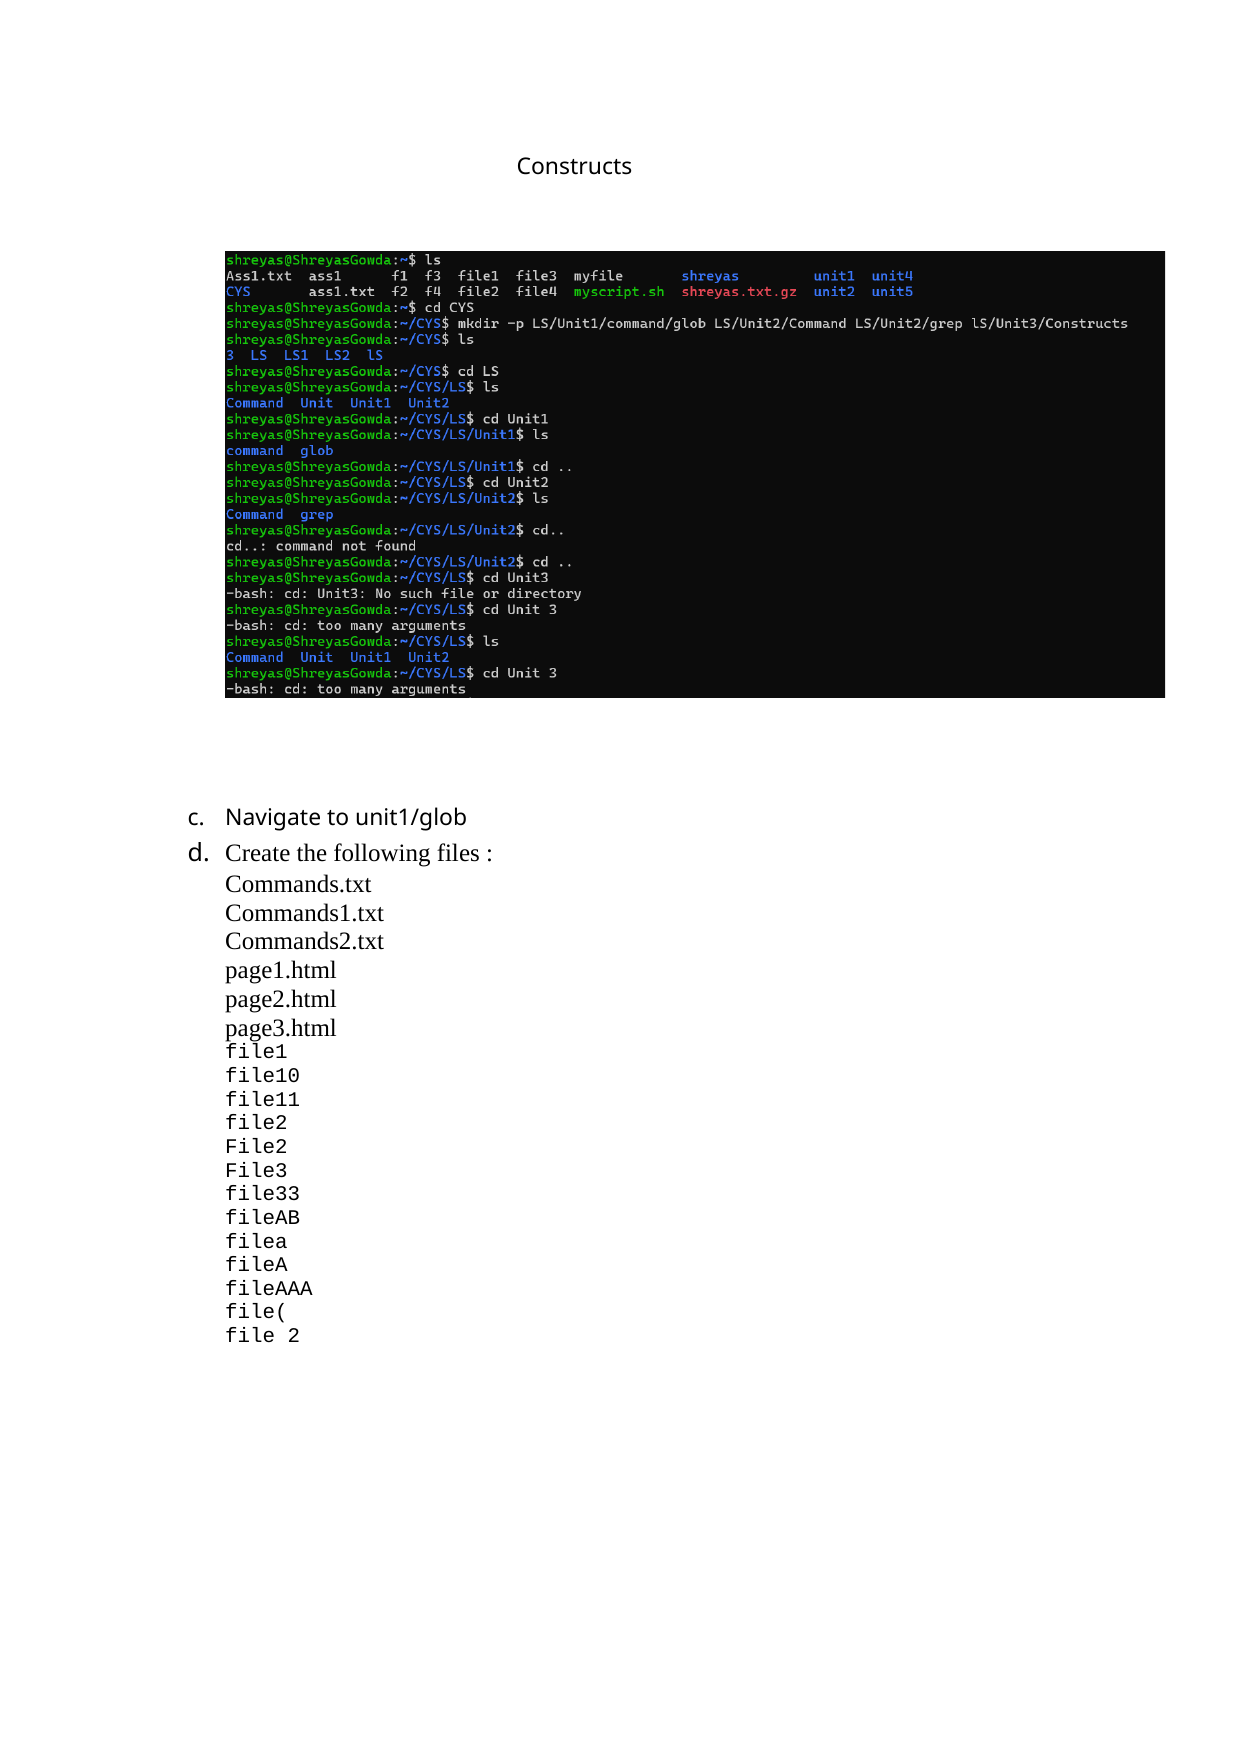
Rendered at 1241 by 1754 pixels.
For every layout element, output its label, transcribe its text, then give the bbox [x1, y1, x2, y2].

list fileA [225, 1254, 1090, 1278]
list Constructs [225, 150, 1090, 181]
list Commands1.txt [225, 898, 1090, 926]
list Navigate to unit1/glob [187, 801, 1090, 832]
list filea [225, 1231, 1090, 1254]
list File3 [225, 1160, 1090, 1183]
list file33 [225, 1183, 1090, 1207]
list File2 [225, 1136, 1090, 1160]
list fileAB [225, 1207, 1090, 1231]
list page2.html [225, 984, 1090, 1013]
list file( [225, 1302, 1090, 1325]
picture [225, 251, 1166, 698]
list file 2 [225, 1325, 1090, 1349]
list file11 [225, 1089, 1090, 1112]
list file2 [225, 1112, 1090, 1136]
list page1.html [225, 955, 1090, 984]
list Create the following files : [187, 835, 1090, 869]
list Commands.txt [225, 869, 1090, 898]
list page3.html [225, 1013, 1090, 1041]
list file10 [225, 1065, 1090, 1089]
list file1 [225, 1041, 1090, 1065]
list Commands2.txt [225, 926, 1090, 955]
list fileAAA [225, 1278, 1090, 1302]
